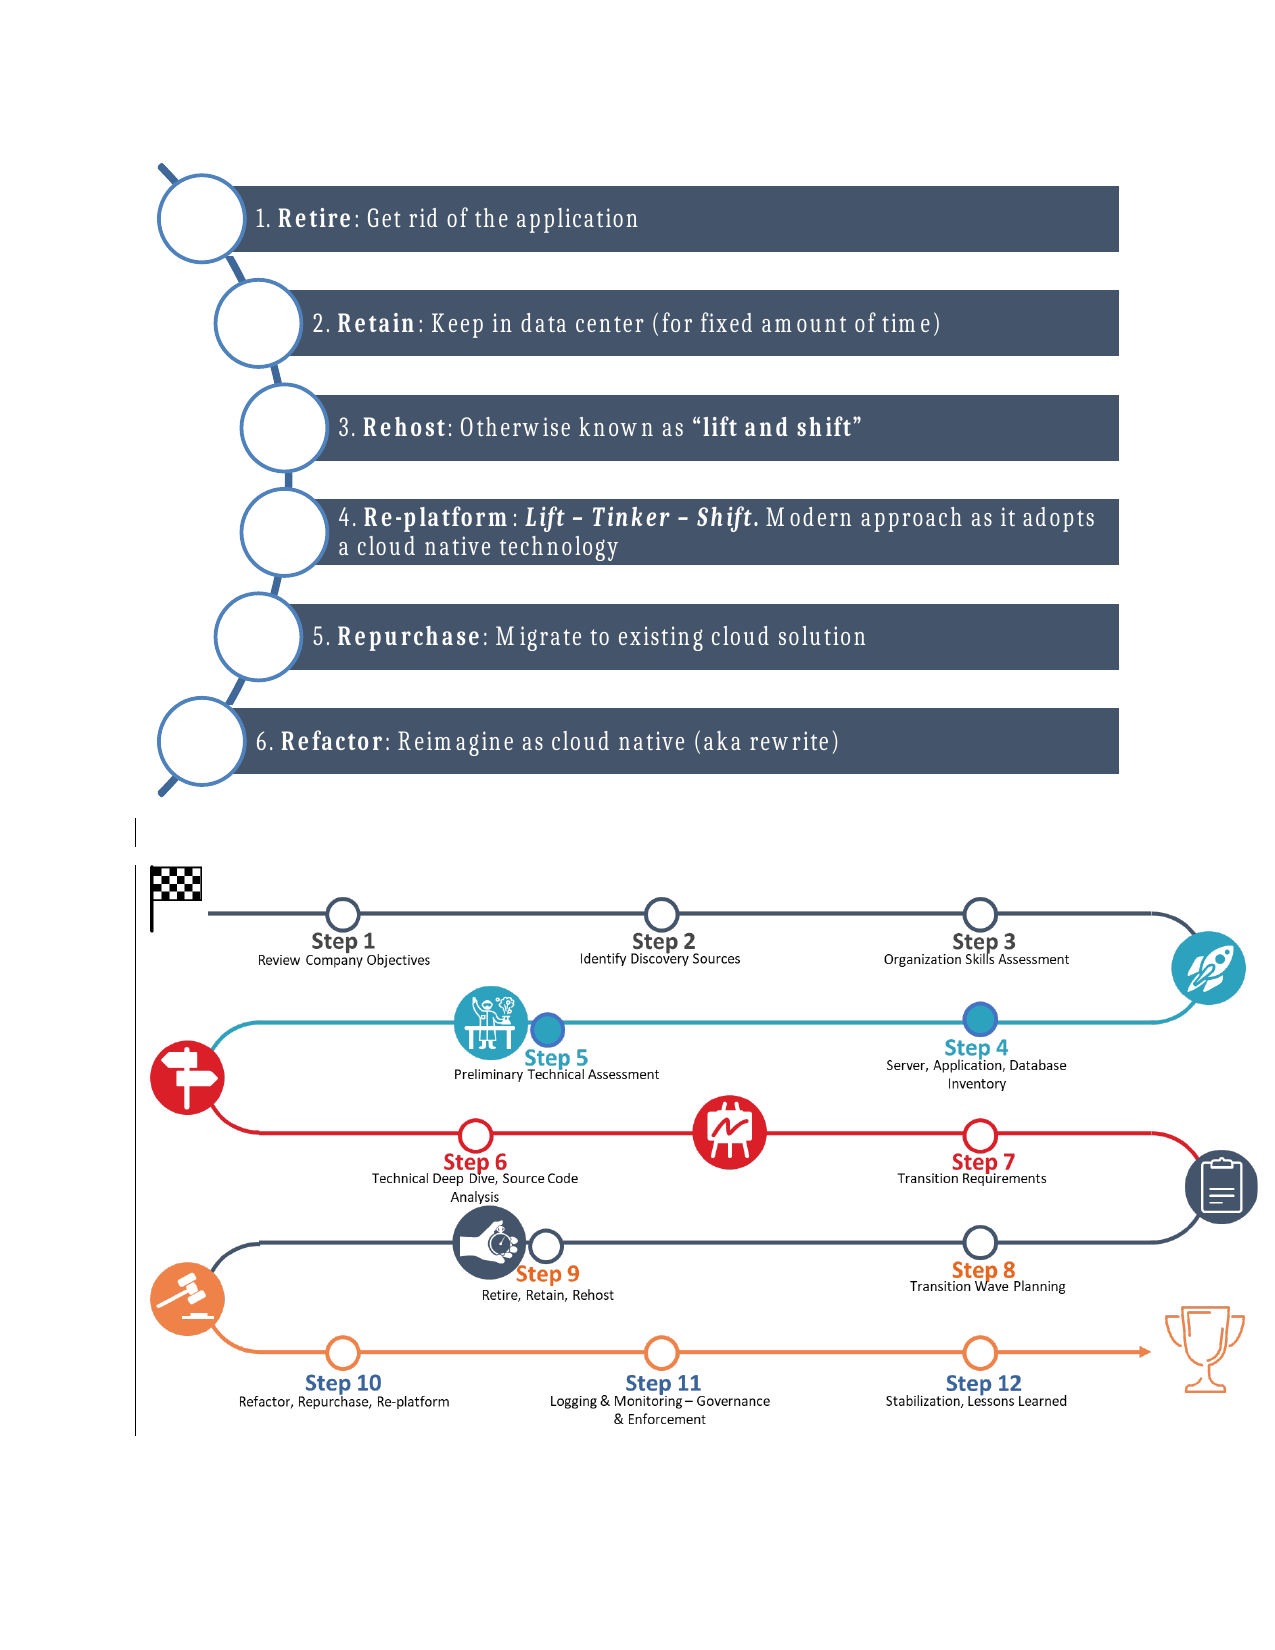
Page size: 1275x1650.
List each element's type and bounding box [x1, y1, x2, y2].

picture [150, 865, 1258, 1437]
